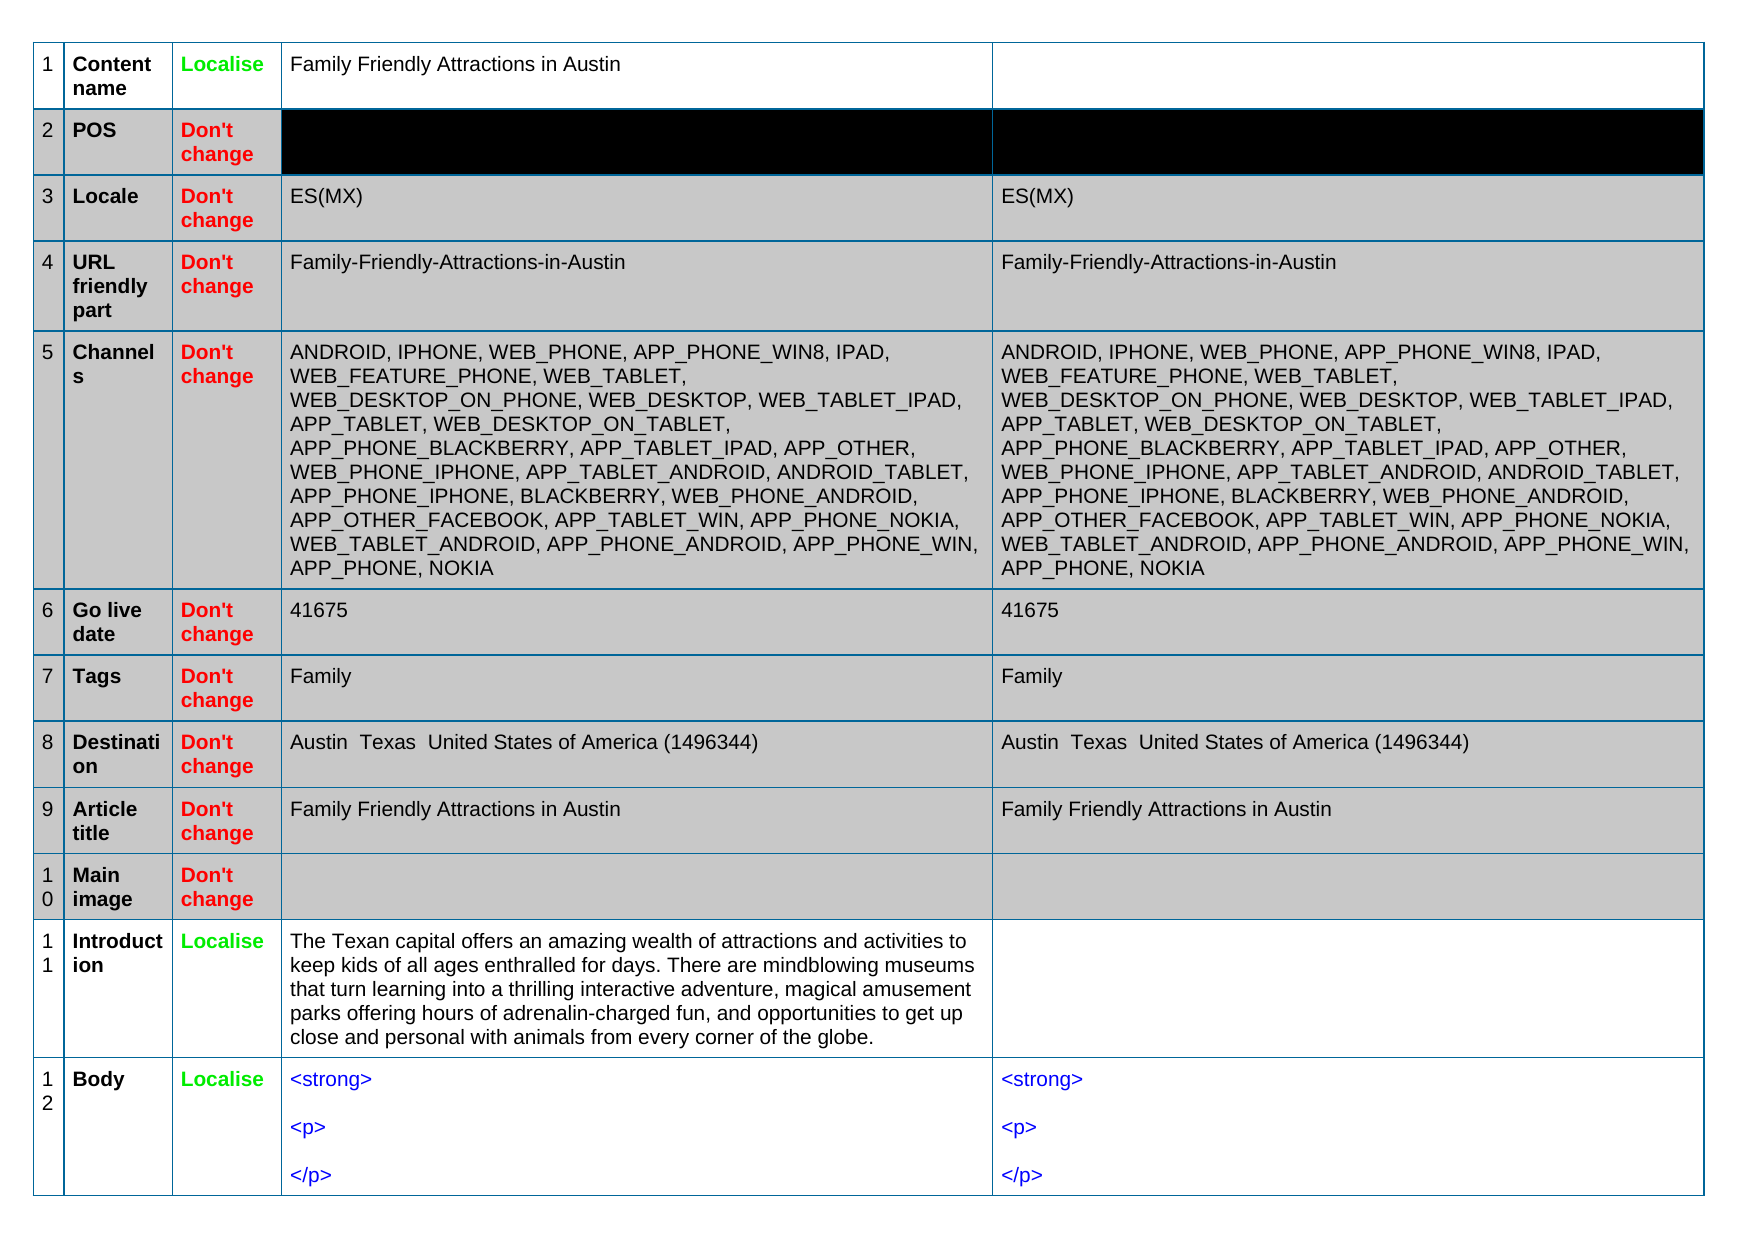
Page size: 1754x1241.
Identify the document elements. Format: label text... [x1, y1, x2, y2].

table_header Family Friendly Attractions in Austin [282, 43, 992, 108]
table_header [993, 43, 1703, 108]
table_cell Family-Friendly-Attractions-in-Austin [993, 242, 1703, 330]
table_cell POS [65, 110, 172, 174]
table_header Content name [65, 43, 172, 108]
table_cell The Texan capital offers an amazing wealth of attractions and activities to keep kids of all ages enthralled for days. There are mindblowing museums that turn learning into a thrilling interactive adventure, magical amusement parks offering hours of adrenalin-charged fun, and opportunities to get up close and personal with animals from every corner of the globe. [282, 920, 992, 1057]
table_header Localise [173, 43, 281, 108]
table_cell Family Friendly Attractions in Austin [993, 788, 1703, 853]
table_cell Destination [65, 722, 172, 786]
table_cell Don't change [173, 788, 281, 853]
table_cell Don't change [173, 110, 281, 174]
table_cell ES(MX) [282, 176, 992, 240]
table_cell Don't change [173, 176, 281, 240]
table_cell 2 [34, 110, 63, 174]
table_cell Family Friendly Attractions in Austin [282, 788, 992, 853]
table_cell Don't change [173, 656, 281, 720]
table_cell Article title [65, 788, 172, 853]
table_cell 9 [34, 788, 63, 853]
table_cell Main image [65, 854, 172, 919]
table_cell Don't change [173, 854, 281, 919]
table_cell [282, 110, 992, 174]
table_cell Localise [173, 1058, 281, 1195]
table_cell Channels [65, 332, 172, 588]
table_cell Tags [65, 656, 172, 720]
table_cell 11 [34, 920, 63, 1057]
table_cell 41675 [282, 590, 992, 654]
table_cell 10 [34, 854, 63, 919]
table_cell [282, 854, 992, 919]
table_cell Don't change [173, 332, 281, 588]
table_cell 41675 [993, 590, 1703, 654]
table_cell Don't change [173, 242, 281, 330]
table_cell Family [993, 656, 1703, 720]
table_cell [993, 920, 1703, 1057]
table_header 1 [34, 43, 63, 108]
table_cell 6 [34, 590, 63, 654]
table_cell 8 [34, 722, 63, 786]
table_cell 3 [34, 176, 63, 240]
table_cell Localise [173, 920, 281, 1057]
table_cell Don't change [173, 590, 281, 654]
table_cell ES(MX) [993, 176, 1703, 240]
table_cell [993, 1058, 1703, 1195]
table_cell Locale [65, 176, 172, 240]
table_cell ANDROID, IPHONE, WEB_PHONE, APP_PHONE_WIN8, IPAD, WEB_FEATURE_PHONE, WEB_TABLET, WEB_DESKTOP_ON_PHONE, WEB_DESKTOP, WEB_TABLET_IPAD, APP_TABLET, WEB_DESKTOP_ON_TABLET, APP_PHONE_BLACKBERRY, APP_TABLET_IPAD, APP_OTHER, WEB_PHONE_IPHONE, APP_TABLET_ANDROID, ANDROID_TABLET, APP_PHONE_IPHONE, BLACKBERRY, WEB_PHONE_ANDROID, APP_OTHER_FACEBOOK, APP_TABLET_WIN, APP_PHONE_NOKIA, WEB_TABLET_ANDROID, APP_PHONE_ANDROID, APP_PHONE_WIN, APP_PHONE, NOKIA [282, 332, 992, 588]
table_cell Austin Texas United States of America (1496344) [282, 722, 992, 786]
table_cell [993, 854, 1703, 919]
table_cell Family-Friendly-Attractions-in-Austin [282, 242, 992, 330]
table_cell Body [65, 1058, 172, 1195]
table_cell Don't change [173, 722, 281, 786]
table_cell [282, 1058, 992, 1195]
table_cell Introduction [65, 920, 172, 1057]
table_cell Go live date [65, 590, 172, 654]
table_cell 12 [34, 1058, 63, 1195]
table_cell [993, 110, 1703, 174]
table_cell 5 [34, 332, 63, 588]
table_cell Family [282, 656, 992, 720]
table_cell URL friendly part [65, 242, 172, 330]
table_cell ANDROID, IPHONE, WEB_PHONE, APP_PHONE_WIN8, IPAD, WEB_FEATURE_PHONE, WEB_TABLET, WEB_DESKTOP_ON_PHONE, WEB_DESKTOP, WEB_TABLET_IPAD, APP_TABLET, WEB_DESKTOP_ON_TABLET, APP_PHONE_BLACKBERRY, APP_TABLET_IPAD, APP_OTHER, WEB_PHONE_IPHONE, APP_TABLET_ANDROID, ANDROID_TABLET, APP_PHONE_IPHONE, BLACKBERRY, WEB_PHONE_ANDROID, APP_OTHER_FACEBOOK, APP_TABLET_WIN, APP_PHONE_NOKIA, WEB_TABLET_ANDROID, APP_PHONE_ANDROID, APP_PHONE_WIN, APP_PHONE, NOKIA [993, 332, 1703, 588]
table_cell Austin Texas United States of America (1496344) [993, 722, 1703, 786]
table_cell 7 [34, 656, 63, 720]
table_cell 4 [34, 242, 63, 330]
